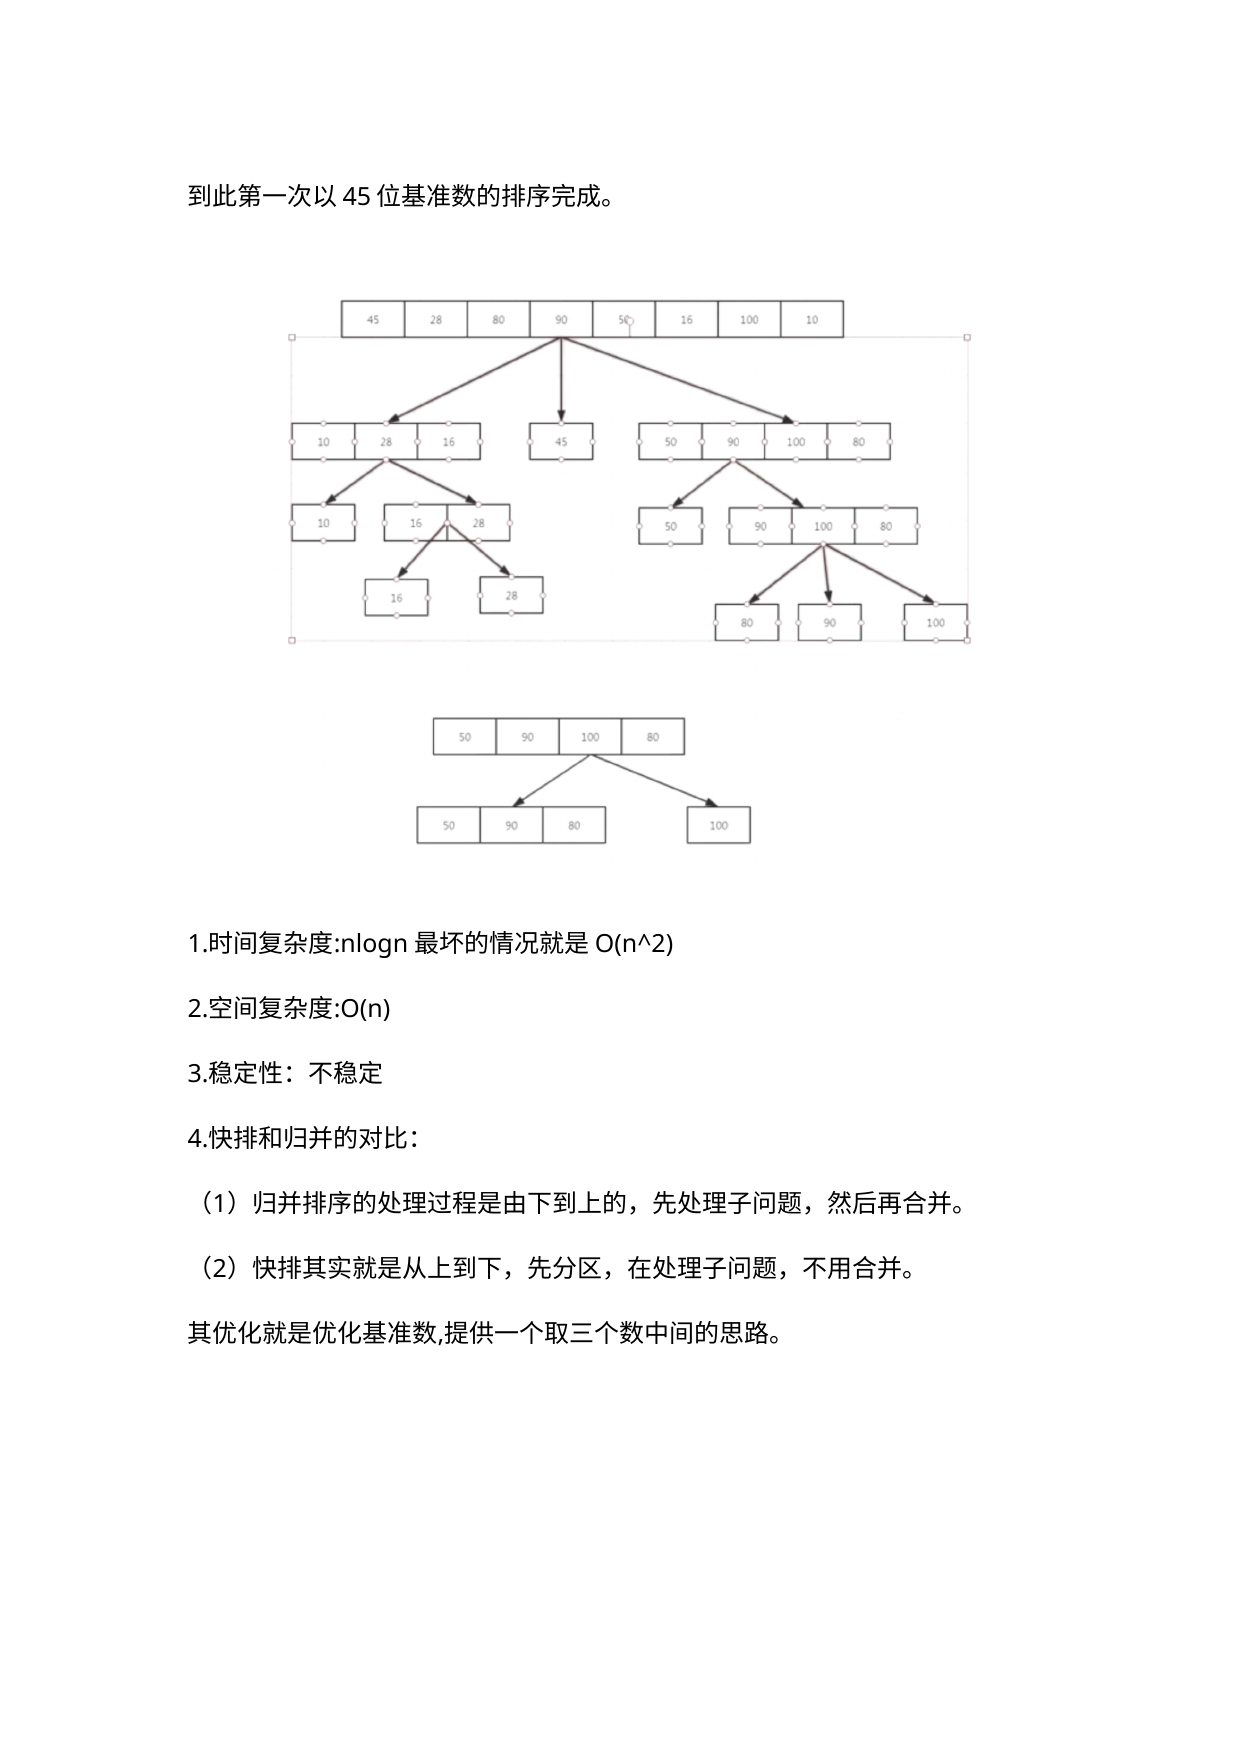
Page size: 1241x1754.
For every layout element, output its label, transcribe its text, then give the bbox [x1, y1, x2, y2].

text （2）快排其实就是从上到下，先分区，在处理子问题，不用合并。 [187, 1234, 1053, 1299]
text 4.快排和归并的对比： [187, 1104, 1053, 1169]
text （1）归并排序的处理过程是由下到上的，先处理子问题，然后再合并。 [187, 1169, 1053, 1234]
text 1.时间复杂度:nlogn 最坏的情况就是O(n^2) [187, 909, 1053, 974]
text 3.稳定性：不稳定 [187, 1039, 1053, 1104]
text 其优化就是优化基准数,提供一个取三个数中间的思路。 [187, 1299, 1053, 1364]
text 2.空间复杂度:O(n) [187, 974, 1053, 1039]
text 到此第一次以45位基准数的排序完成。 [187, 162, 1053, 227]
picture [187, 292, 1053, 886]
